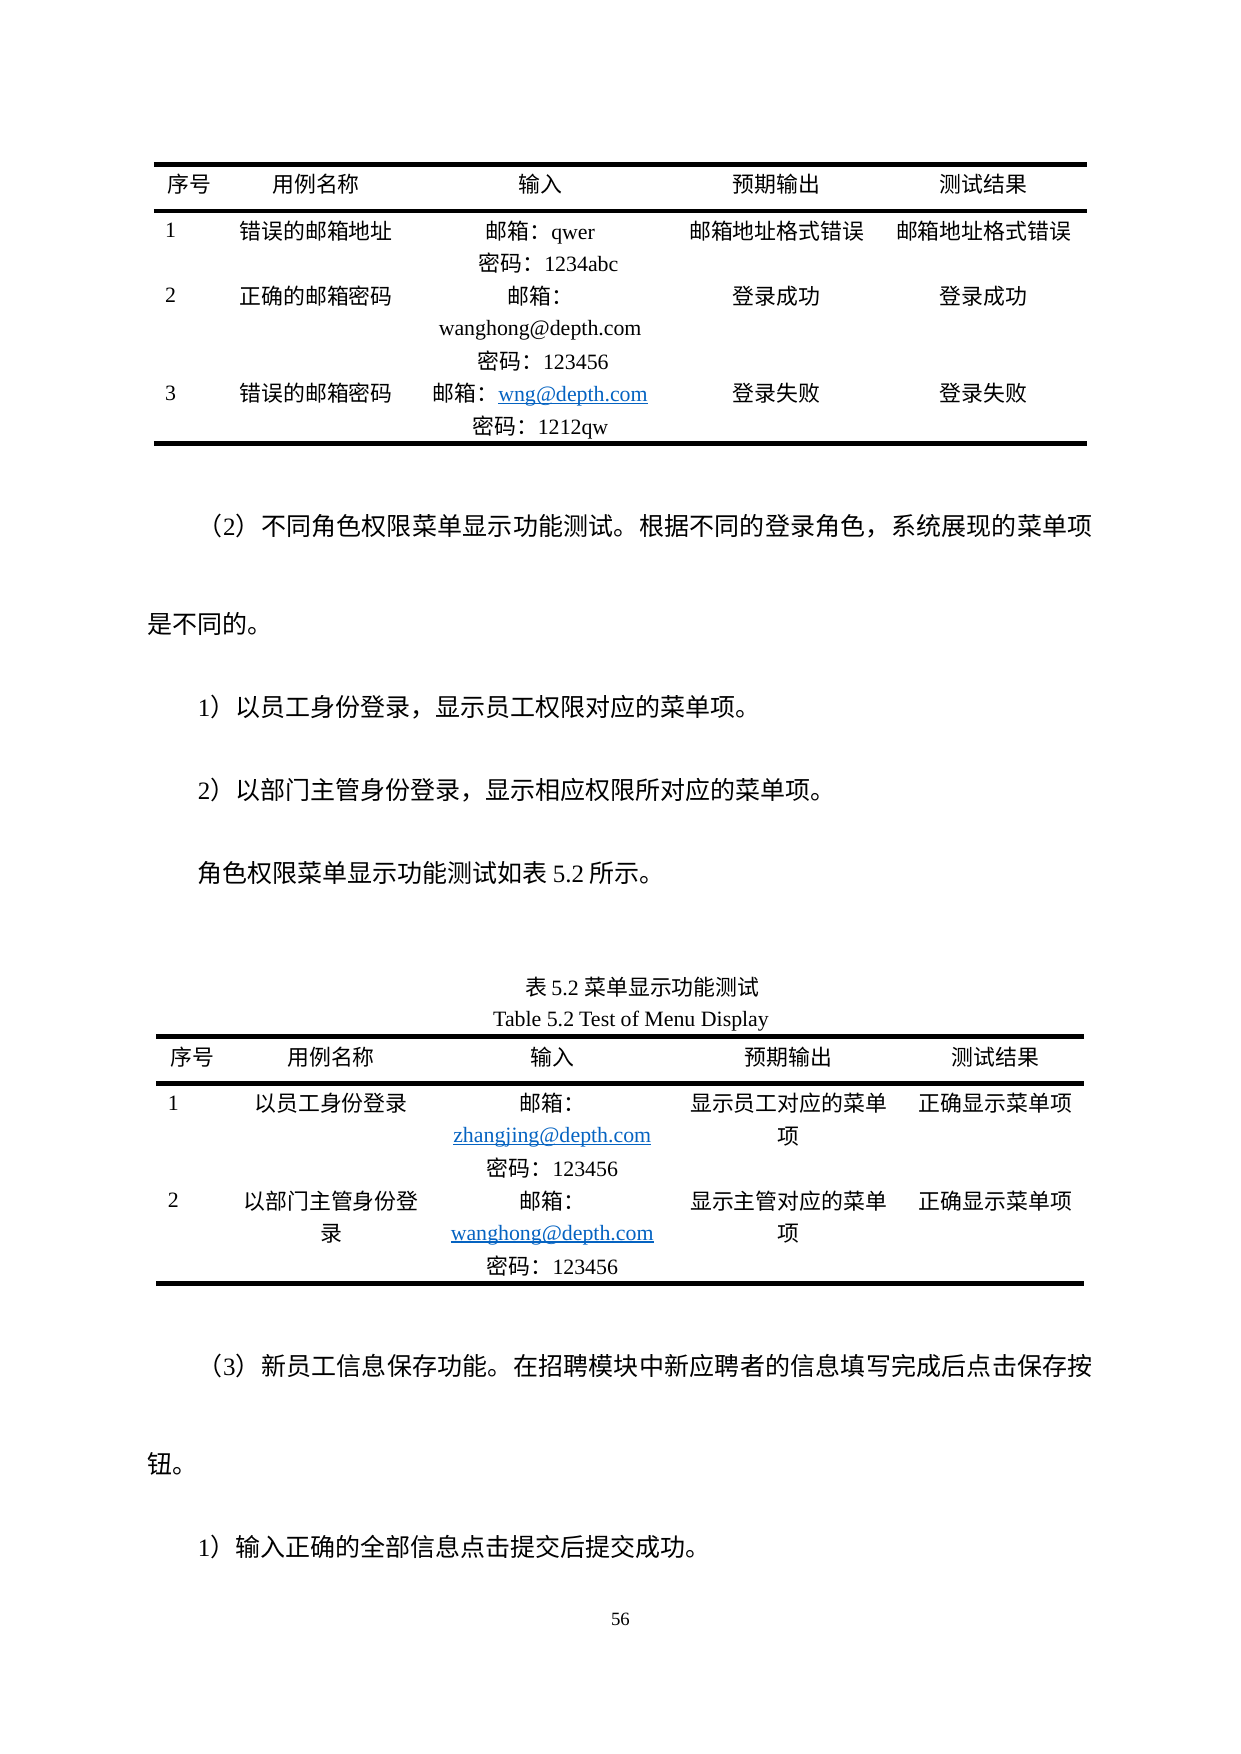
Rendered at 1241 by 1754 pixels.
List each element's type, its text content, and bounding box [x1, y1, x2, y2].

table_cell 以员工身份登录 [227, 1086, 434, 1183]
table_cell 登录成功 [880, 279, 1087, 376]
text （2）不同角色权限菜单显示功能测试。根据不同的登录角色，系统展现的菜单项是不同的。 [148, 492, 1092, 655]
table_cell 显示员工对应的菜单项 [670, 1086, 906, 1183]
table_cell 2 [154, 279, 224, 376]
text （3）新员工信息保存功能。在招聘模块中新应聘者的信息填写完成后点击保存按钮。 [148, 1332, 1092, 1495]
table_cell 错误的邮箱地址 [224, 213, 407, 278]
table_cell 登录失败 [880, 376, 1087, 441]
table_cell 登录成功 [673, 279, 880, 376]
table_cell 邮箱：wanghong@depth.com 密码：123456 [434, 1183, 670, 1281]
table_cell 错误的邮箱密码 [224, 376, 407, 441]
table_cell 3 [154, 376, 224, 441]
table_header 预期输出 [673, 167, 880, 209]
table_cell 邮箱：wanghong@depth.com 密码：123456 [407, 279, 673, 376]
table_cell 邮箱：zhangjing@depth.com 密码：123456 [434, 1086, 670, 1183]
table_header 序号 [154, 167, 224, 209]
table_cell 邮箱地址格式错误 [673, 213, 880, 278]
table_cell 邮箱：wng@depth.com 密码：1212qw [407, 376, 673, 441]
table_header 用例名称 [227, 1039, 434, 1081]
table_cell 显示主管对应的菜单项 [670, 1183, 906, 1281]
text Table 5.2 Test of Menu Display [148, 1002, 1092, 1034]
table_header 输入 [407, 167, 673, 209]
table_cell 登录失败 [673, 376, 880, 441]
table_header 序号 [156, 1039, 227, 1081]
table_cell 1 [156, 1086, 227, 1183]
table_cell 正确显示菜单项 [906, 1183, 1084, 1281]
text 角色权限菜单显示功能测试如表5.2所示。 [148, 839, 1092, 904]
table_cell 邮箱地址格式错误 [880, 213, 1087, 278]
text 1）以员工身份登录，显示员工权限对应的菜单项。 [198, 673, 1092, 738]
table_header 测试结果 [880, 167, 1087, 209]
table_cell 正确的邮箱密码 [224, 279, 407, 376]
table_header 输入 [434, 1039, 670, 1081]
table_cell 2 [156, 1183, 227, 1281]
table_cell 正确显示菜单项 [906, 1086, 1084, 1183]
table_cell 以部门主管身份登录 [227, 1183, 434, 1281]
table_header 用例名称 [224, 167, 407, 209]
table_cell 1 [154, 213, 224, 278]
table_header 测试结果 [906, 1039, 1084, 1081]
table_header 预期输出 [670, 1039, 906, 1081]
text 表5.2 菜单显示功能测试 [148, 969, 1092, 1002]
table_cell 邮箱：qwer 密码：1234abc [407, 213, 673, 278]
text 2）以部门主管身份登录，显示相应权限所对应的菜单项。 [148, 756, 1092, 821]
text 1）输入正确的全部信息点击提交后提交成功。 [148, 1513, 1092, 1578]
